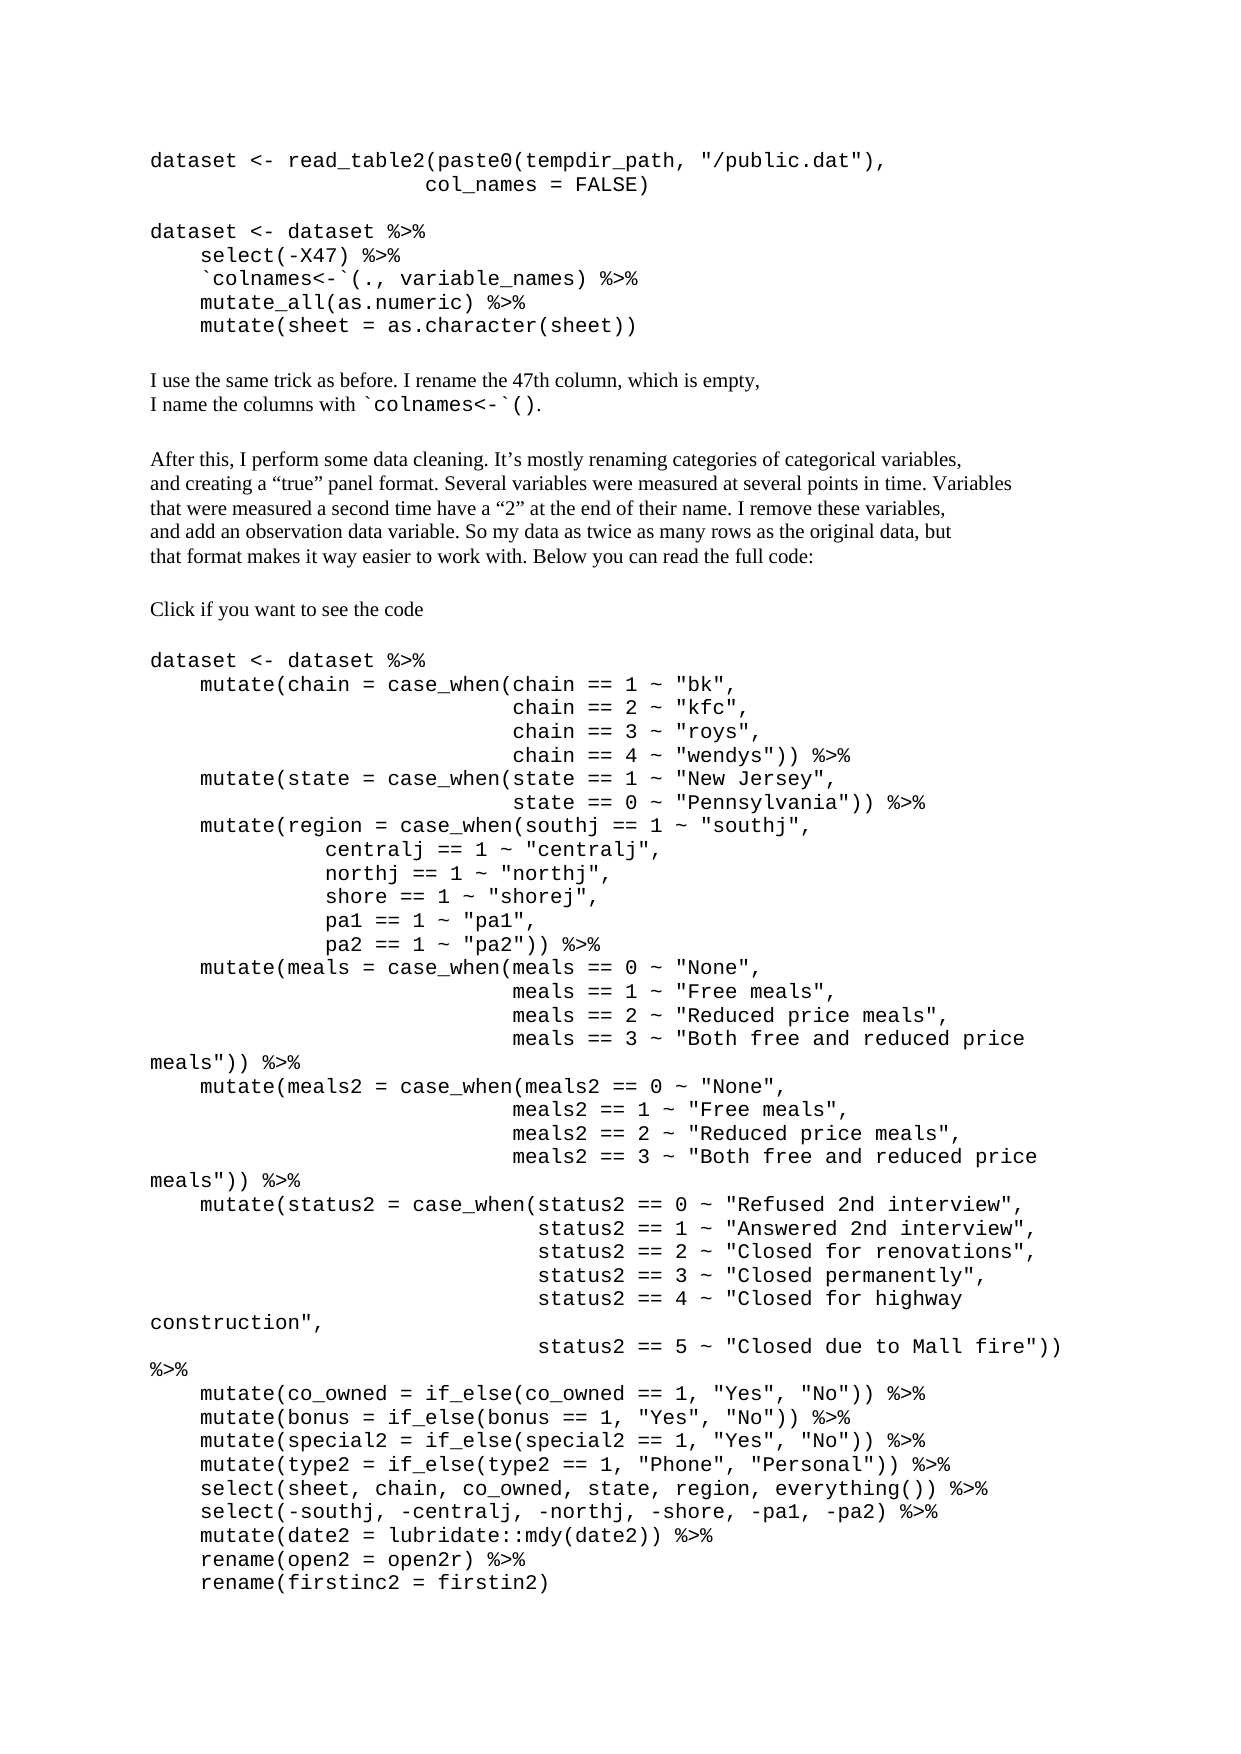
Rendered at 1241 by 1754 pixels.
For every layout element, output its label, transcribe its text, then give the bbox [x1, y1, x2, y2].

text col_names = FALSE) [150, 174, 1090, 197]
text Click if you want to see the code [150, 597, 1090, 621]
text mutate(state = case_when(state == 1 ~ "New Jersey", [150, 768, 1090, 792]
text status2 == 1 ~ "Answered 2nd interview", [150, 1217, 1090, 1241]
text mutate(status2 = case_when(status2 == 0 ~ "Refused 2nd interview", [150, 1194, 1090, 1217]
text status2 == 4 ~ "Closed for highway construction", [150, 1288, 1090, 1336]
text chain == 2 ~ "kfc", [150, 697, 1090, 721]
text select(-southj, -centralj, -northj, -shore, -pa1, -pa2) %>% [150, 1501, 1090, 1525]
text meals == 2 ~ "Reduced price meals", [150, 1005, 1090, 1028]
text After this, I perform some data cleaning. It’s mostly renaming categories of categorical variables, and creating a “true” panel format. Several variables were measured at several points in time. Variables that were measured a second time have a “2” at the end of their name. I remove these variables, and add an observation data variable. So my data as twice as many rows as the original data, but that format makes it way easier to work with. Below you can read the full code: [150, 447, 1090, 568]
text mutate(special2 = if_else(special2 == 1, "Yes", "No")) %>% [150, 1430, 1090, 1454]
text pa2 == 1 ~ "pa2")) %>% [150, 934, 1090, 957]
text status2 == 3 ~ "Closed permanently", [150, 1265, 1090, 1288]
text mutate(type2 = if_else(type2 == 1, "Phone", "Personal")) %>% [150, 1454, 1090, 1478]
text I use the same trick as before. I rename the 47th column, which is empty, I name the columns with `colnames<-`(). [150, 368, 1090, 418]
text mutate(date2 = lubridate::mdy(date2)) %>% [150, 1525, 1090, 1548]
text `colnames<-`(., variable_names) %>% [150, 268, 1090, 292]
text mutate(chain = case_when(chain == 1 ~ "bk", [150, 674, 1090, 697]
text shore == 1 ~ "shorej", [150, 886, 1090, 910]
text status2 == 5 ~ "Closed due to Mall fire")) %>% [150, 1336, 1090, 1383]
text select(sheet, chain, co_owned, state, region, everything()) %>% [150, 1478, 1090, 1501]
text northj == 1 ~ "northj", [150, 863, 1090, 886]
text centralj == 1 ~ "centralj", [150, 839, 1090, 863]
text chain == 4 ~ "wendys")) %>% [150, 744, 1090, 768]
text meals2 == 1 ~ "Free meals", [150, 1099, 1090, 1123]
text dataset <- dataset %>% [150, 650, 1090, 674]
text pa1 == 1 ~ "pa1", [150, 910, 1090, 934]
text mutate(co_owned = if_else(co_owned == 1, "Yes", "No")) %>% [150, 1383, 1090, 1407]
text dataset <- dataset %>% [150, 221, 1090, 244]
text mutate_all(as.numeric) %>% [150, 292, 1090, 316]
text meals == 1 ~ "Free meals", [150, 981, 1090, 1005]
text mutate(region = case_when(southj == 1 ~ "southj", [150, 816, 1090, 839]
text dataset <- read_table2(paste0(tempdir_path, "/public.dat"), [150, 150, 1090, 174]
text chain == 3 ~ "roys", [150, 721, 1090, 744]
text mutate(meals2 = case_when(meals2 == 0 ~ "None", [150, 1076, 1090, 1099]
text rename(firstinc2 = firstin2) [150, 1572, 1090, 1596]
text mutate(bonus = if_else(bonus == 1, "Yes", "No")) %>% [150, 1407, 1090, 1430]
text meals2 == 3 ~ "Both free and reduced price meals")) %>% [150, 1147, 1090, 1194]
text mutate(sheet = as.character(sheet)) [150, 316, 1090, 339]
text select(-X47) %>% [150, 244, 1090, 268]
text meals2 == 2 ~ "Reduced price meals", [150, 1123, 1090, 1147]
text rename(open2 = open2r) %>% [150, 1548, 1090, 1572]
text status2 == 2 ~ "Closed for renovations", [150, 1241, 1090, 1265]
text meals == 3 ~ "Both free and reduced price meals")) %>% [150, 1028, 1090, 1076]
text state == 0 ~ "Pennsylvania")) %>% [150, 792, 1090, 816]
text mutate(meals = case_when(meals == 0 ~ "None", [150, 957, 1090, 981]
